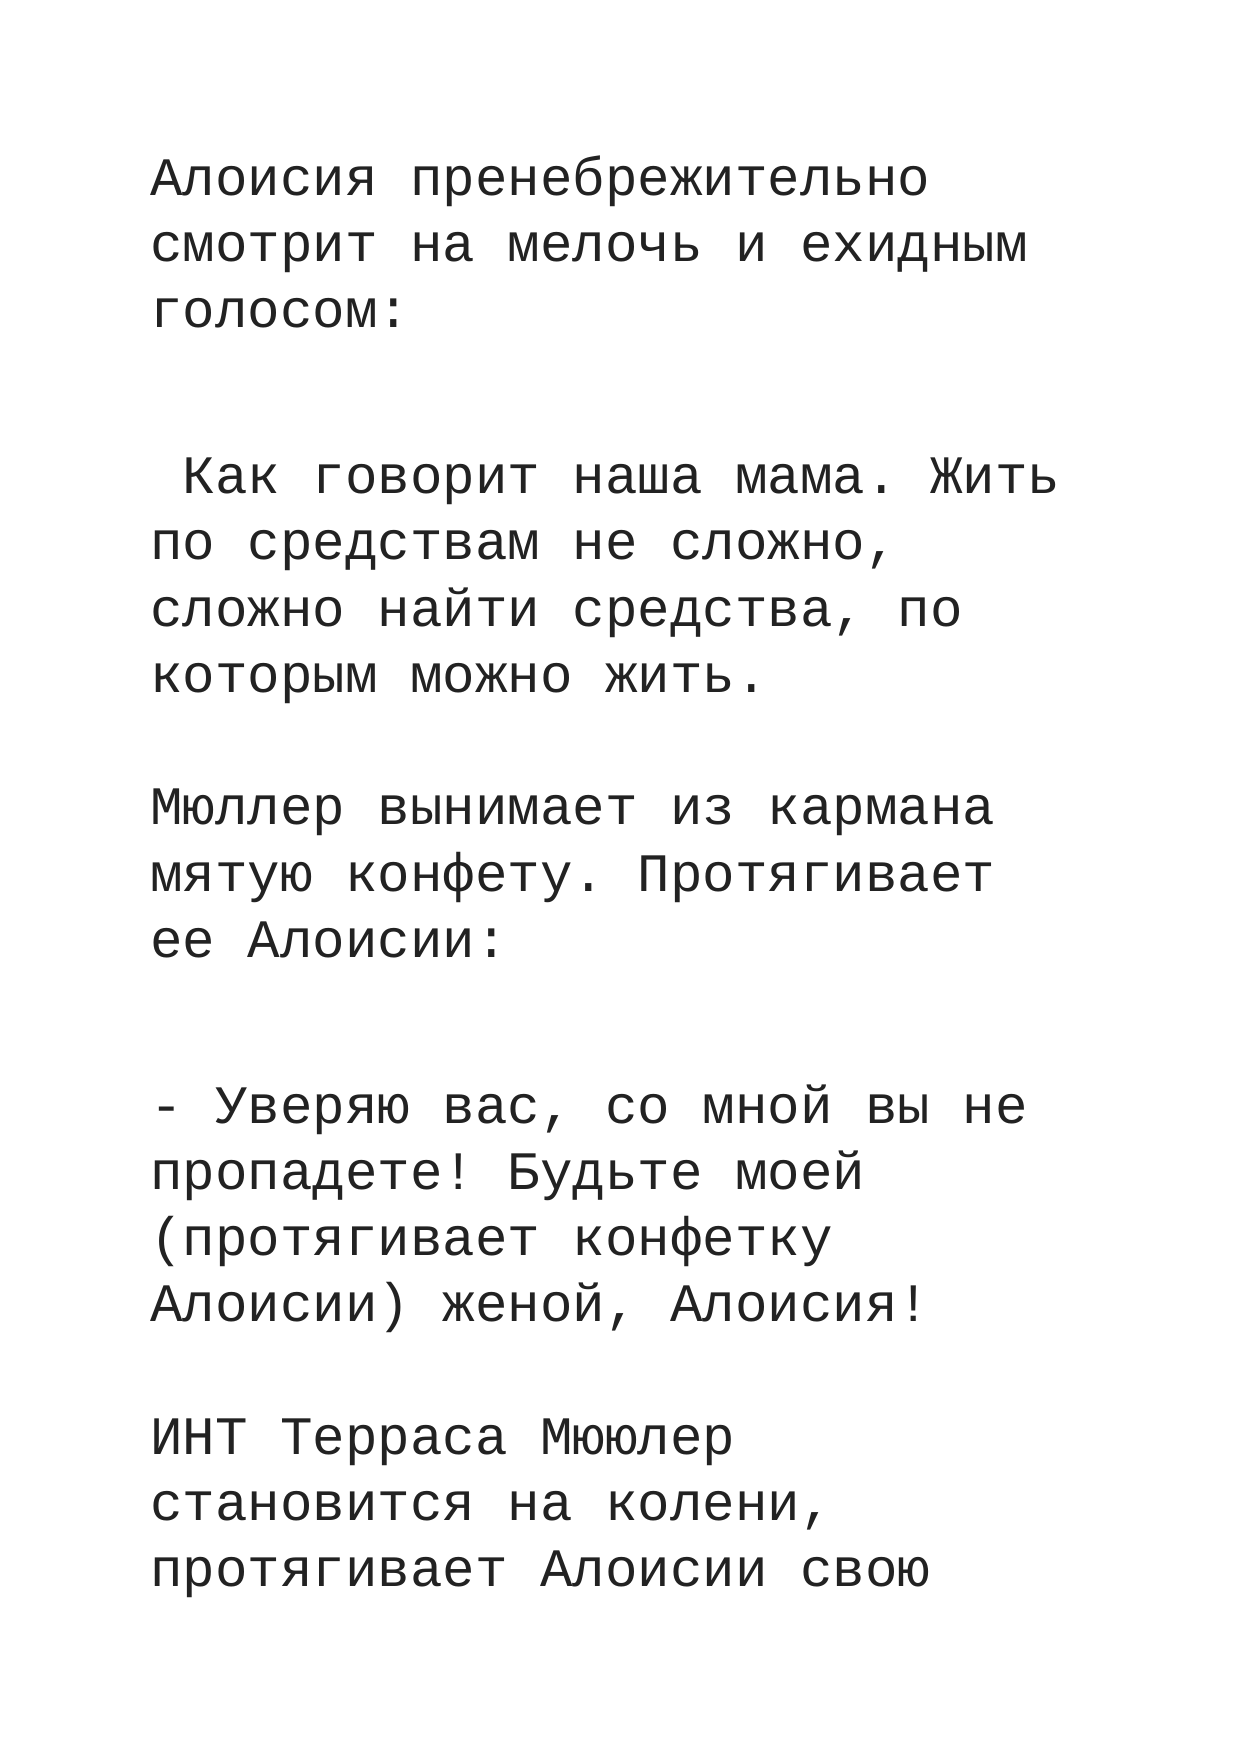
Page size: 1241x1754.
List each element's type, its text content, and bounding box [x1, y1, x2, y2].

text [150, 150, 1090, 344]
text Как говорит наша мама. Жить по средствам не сложно, сложно найти средства, по которым можно жить. Мюллер вынимает из кармана мятую конфету. Протягивает ее Алоисии: [150, 448, 1090, 973]
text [150, 1078, 1090, 1603]
